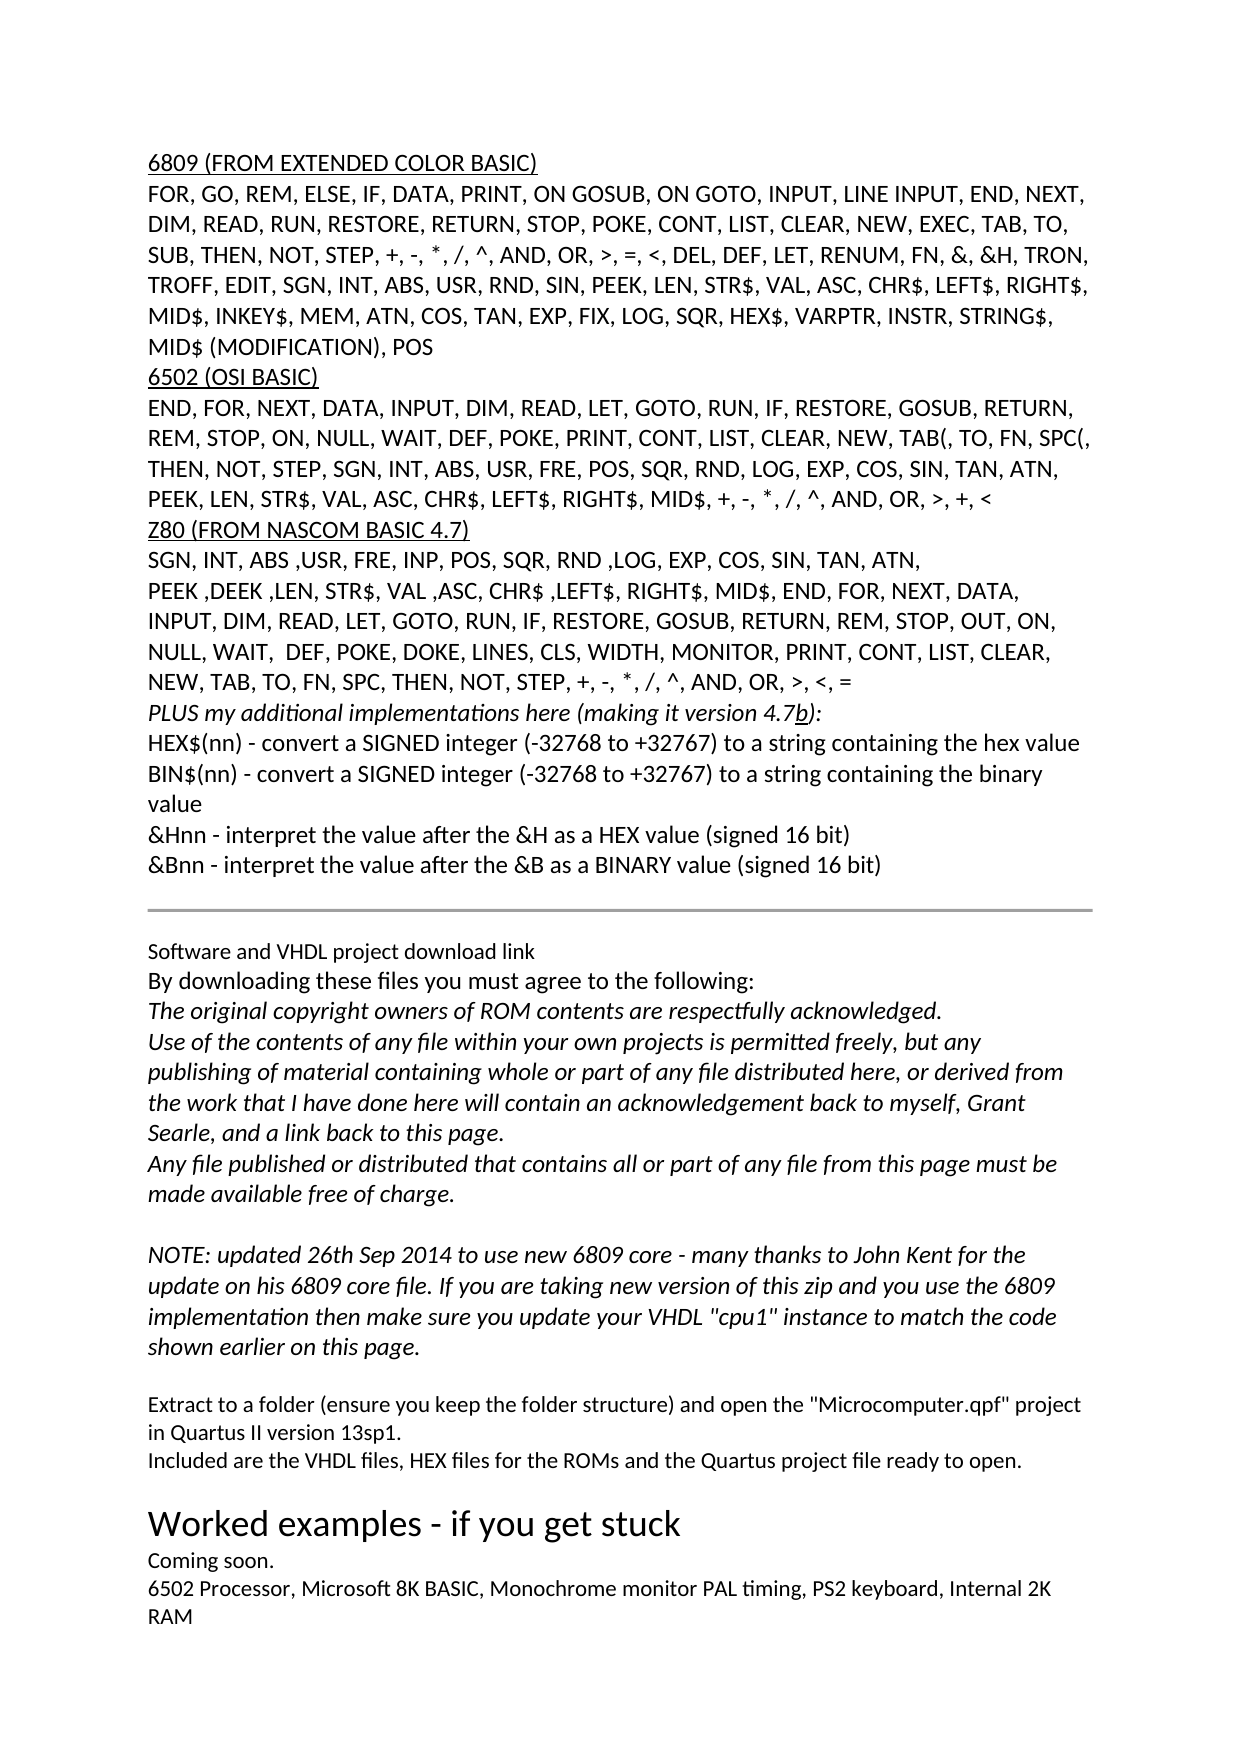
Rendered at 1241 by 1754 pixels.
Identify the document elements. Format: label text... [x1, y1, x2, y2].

text SGN, INT, ABS ,USR, FRE, INP, POS, SQR, RND ,LOG, EXP, COS, SIN, TAN, ATN, PEEK ,DEEK ,LEN, STR$, VAL ,ASC, CHR$ ,LEFT$, RIGHT$, MID$, END, FOR, NEXT, DATA, INPUT, DIM, READ, LET, GOTO, RUN, IF, RESTORE, GOSUB, RETURN, REM, STOP, OUT, ON, NULL, WAIT, DEF, POKE, DOKE, LINES, CLS, WIDTH, MONITOR, PRINT, CONT, LIST, CLEAR, NEW, TAB, TO, FN, SPC, THEN, NOT, STEP, +, -, *, /, ^, AND, OR, >, <, = [148, 544, 1093, 697]
text HEX$(nn) - convert a SIGNED integer (-32768 to +32767) to a string containing the hex value BIN$(nn) - convert a SIGNED integer (-32768 to +32767) to a string containing the binary value &Hnn - interpret the value after the &H as a HEX value (signed 16 bit) &Bnn - interpret the value after the &B as a BINARY value (signed 16 bit) [148, 727, 1093, 880]
text Worked examples - if you get stuck [148, 1500, 1093, 1546]
text 6502 (OSI BASIC) [148, 361, 1093, 392]
text PLUS my additional implementations here (making it version 4.7b): [148, 697, 1093, 727]
text FOR, GO, REM, ELSE, IF, DATA, PRINT, ON GOSUB, ON GOTO, INPUT, LINE INPUT, END, NEXT, DIM, READ, RUN, RESTORE, RETURN, STOP, POKE, CONT, LIST, CLEAR, NEW, EXEC, TAB, TO, SUB, THEN, NOT, STEP, +, -, *, /, ^, AND, OR, >, =, <, DEL, DEF, LET, RENUM, FN, &, &H, TRON, TROFF, EDIT, SGN, INT, ABS, USR, RND, SIN, PEEK, LEN, STR$, VAL, ASC, CHR$, LEFT$, RIGHT$, MID$, INKEY$, MEM, ATN, COS, TAN, EXP, FIX, LOG, SQR, HEX$, VARPTR, INSTR, STRING$, MID$ (MODIFICATION), POS [148, 178, 1093, 361]
text Software and VHDL project download link [148, 937, 1093, 965]
text By downloading these files you must agree to the following: The original copyright owners of ROM contents are respectfully acknowledged. Use of the contents of any file within your own projects is permitted freely, but any publishing of material containing whole or part of any file distributed here, or derived from the work that I have done here will contain an acknowledgement back to myself, Grant Searle, and a link back to this page. Any file published or distributed that contains all or part of any file from this page must be made available free of charge. [148, 965, 1093, 1239]
text 6809 (FROM EXTENDED COLOR BASIC) [148, 148, 1093, 178]
text END, FOR, NEXT, DATA, INPUT, DIM, READ, LET, GOTO, RUN, IF, RESTORE, GOSUB, RETURN, REM, STOP, ON, NULL, WAIT, DEF, POKE, PRINT, CONT, LIST, CLEAR, NEW, TAB(, TO, FN, SPC(, THEN, NOT, STEP, SGN, INT, ABS, USR, FRE, POS, SQR, RND, LOG, EXP, COS, SIN, TAN, ATN, PEEK, LEN, STR$, VAL, ASC, CHR$, LEFT$, RIGHT$, MID$, +, -, *, /, ^, AND, OR, >, +, < [148, 392, 1093, 514]
text NOTE: updated 26th Sep 2014 to use new 6809 core - many thanks to John Kent for the update on his 6809 core file. If you are taking new version of this zip and you use the 6809 implementation then make sure you update your VHDL "cpu1" instance to match the code shown earlier on this page. [148, 1239, 1093, 1362]
text Included are the VHDL files, HEX files for the ROMs and the Quartus project file ready to open. [148, 1446, 1093, 1474]
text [148, 1546, 1093, 1630]
text Z80 (FROM NASCOM BASIC 4.7) [148, 514, 1093, 544]
text Extract to a folder (ensure you keep the folder structure) and open the "Microcomputer.qpf" project in Quartus II version 13sp1. [148, 1390, 1093, 1446]
